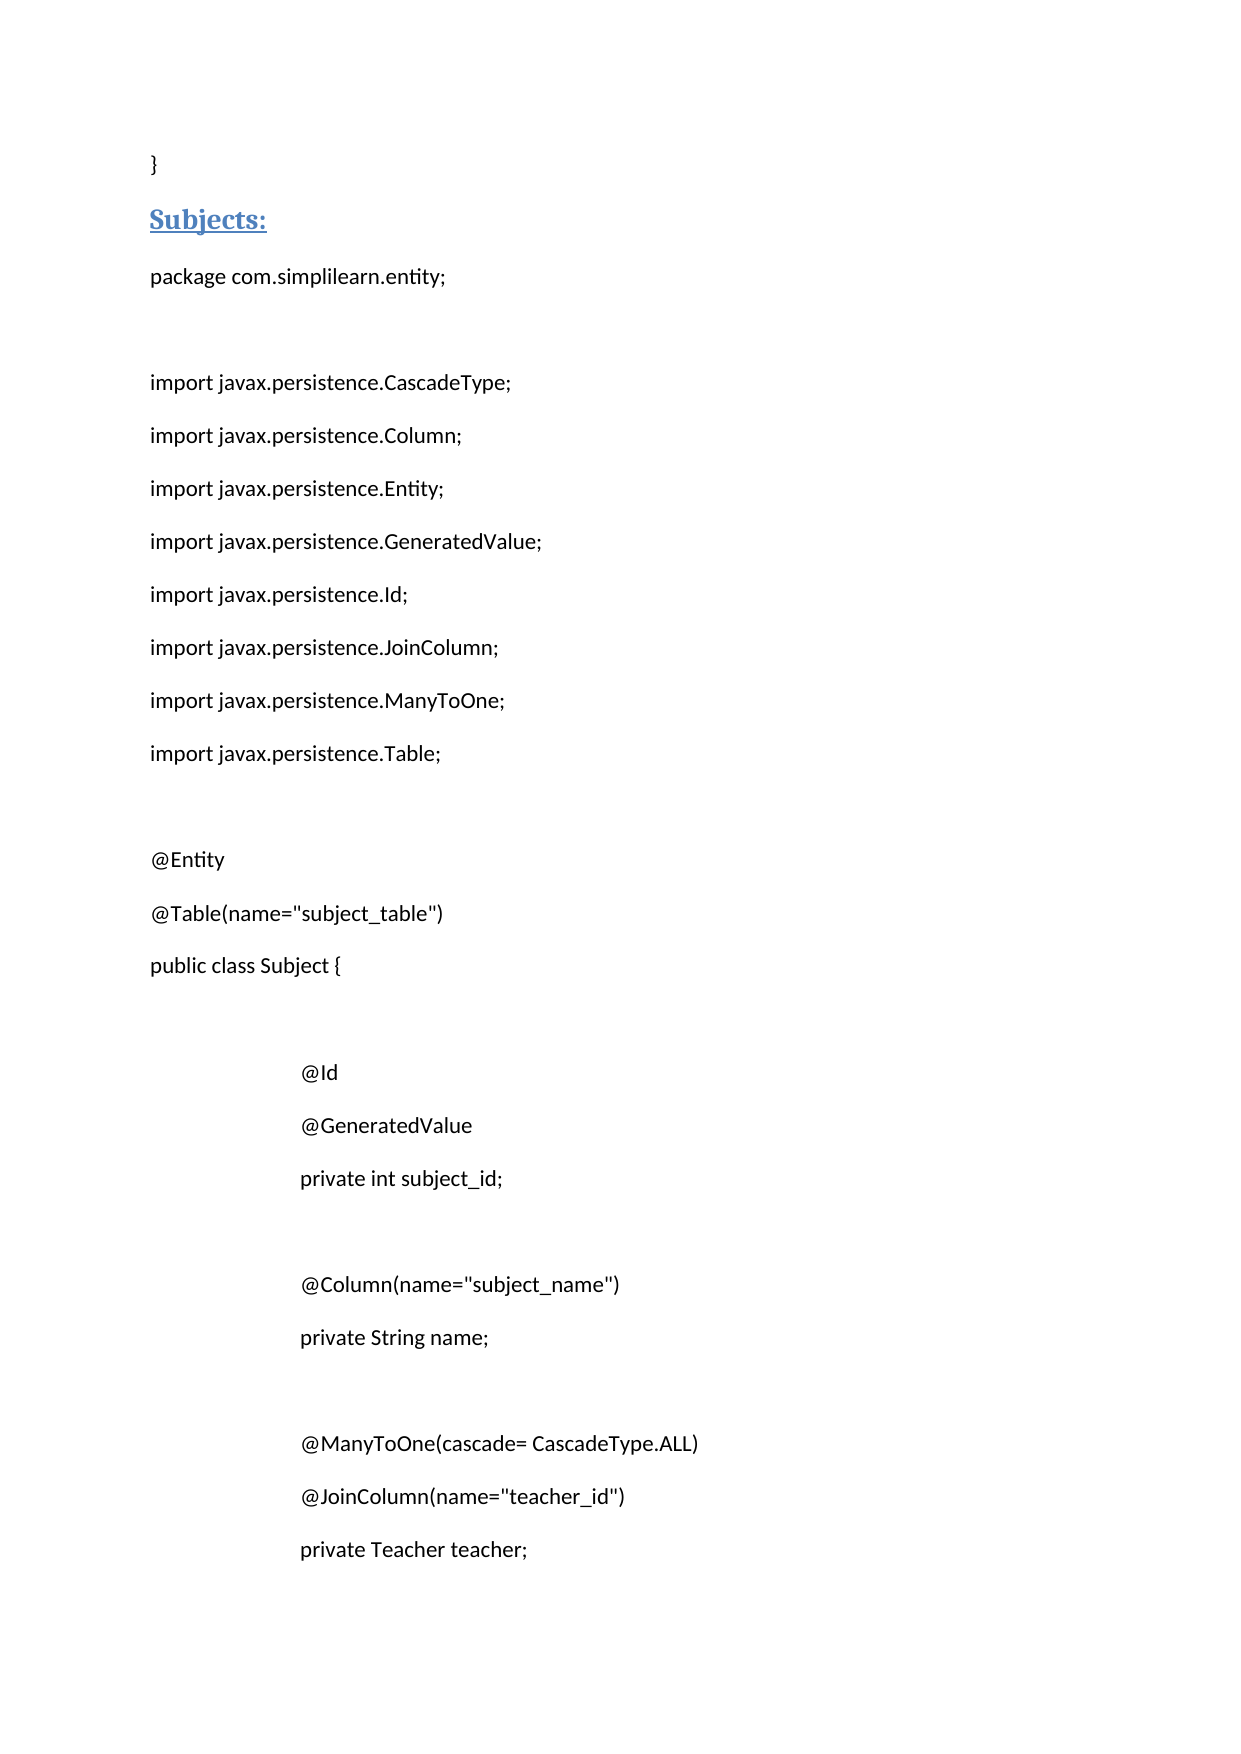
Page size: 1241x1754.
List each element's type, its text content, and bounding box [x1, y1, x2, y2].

text @ManyToOne(cascade= CascadeType.ALL) [150, 1429, 1090, 1457]
text import javax.persistence.GeneratedValue; [150, 527, 1090, 556]
text import javax.persistence.CascadeType; [150, 368, 1090, 396]
text import javax.persistence.Column; [150, 421, 1090, 449]
text import javax.persistence.Table; [150, 739, 1090, 768]
text } [150, 150, 1090, 178]
text import javax.persistence.ManyToOne; [150, 687, 1090, 714]
text package com.simplilearn.entity; [150, 262, 1090, 290]
text import javax.persistence.Entity; [150, 474, 1090, 502]
text @Id [150, 1058, 1090, 1086]
text @JoinColumn(name="teacher_id") [150, 1482, 1090, 1510]
text Subjects: [150, 203, 1090, 237]
text private String name; [150, 1323, 1090, 1351]
text @Table(name="subject_table") [150, 899, 1090, 927]
text public class Subject { [150, 952, 1090, 980]
text @Column(name="subject_name") [150, 1270, 1090, 1298]
text private int subject_id; [150, 1164, 1090, 1192]
text import javax.persistence.Id; [150, 581, 1090, 608]
text private Teacher teacher; [150, 1535, 1090, 1563]
text @Entity [150, 846, 1090, 874]
text @GeneratedValue [150, 1111, 1090, 1139]
text import javax.persistence.JoinColumn; [150, 633, 1090, 662]
